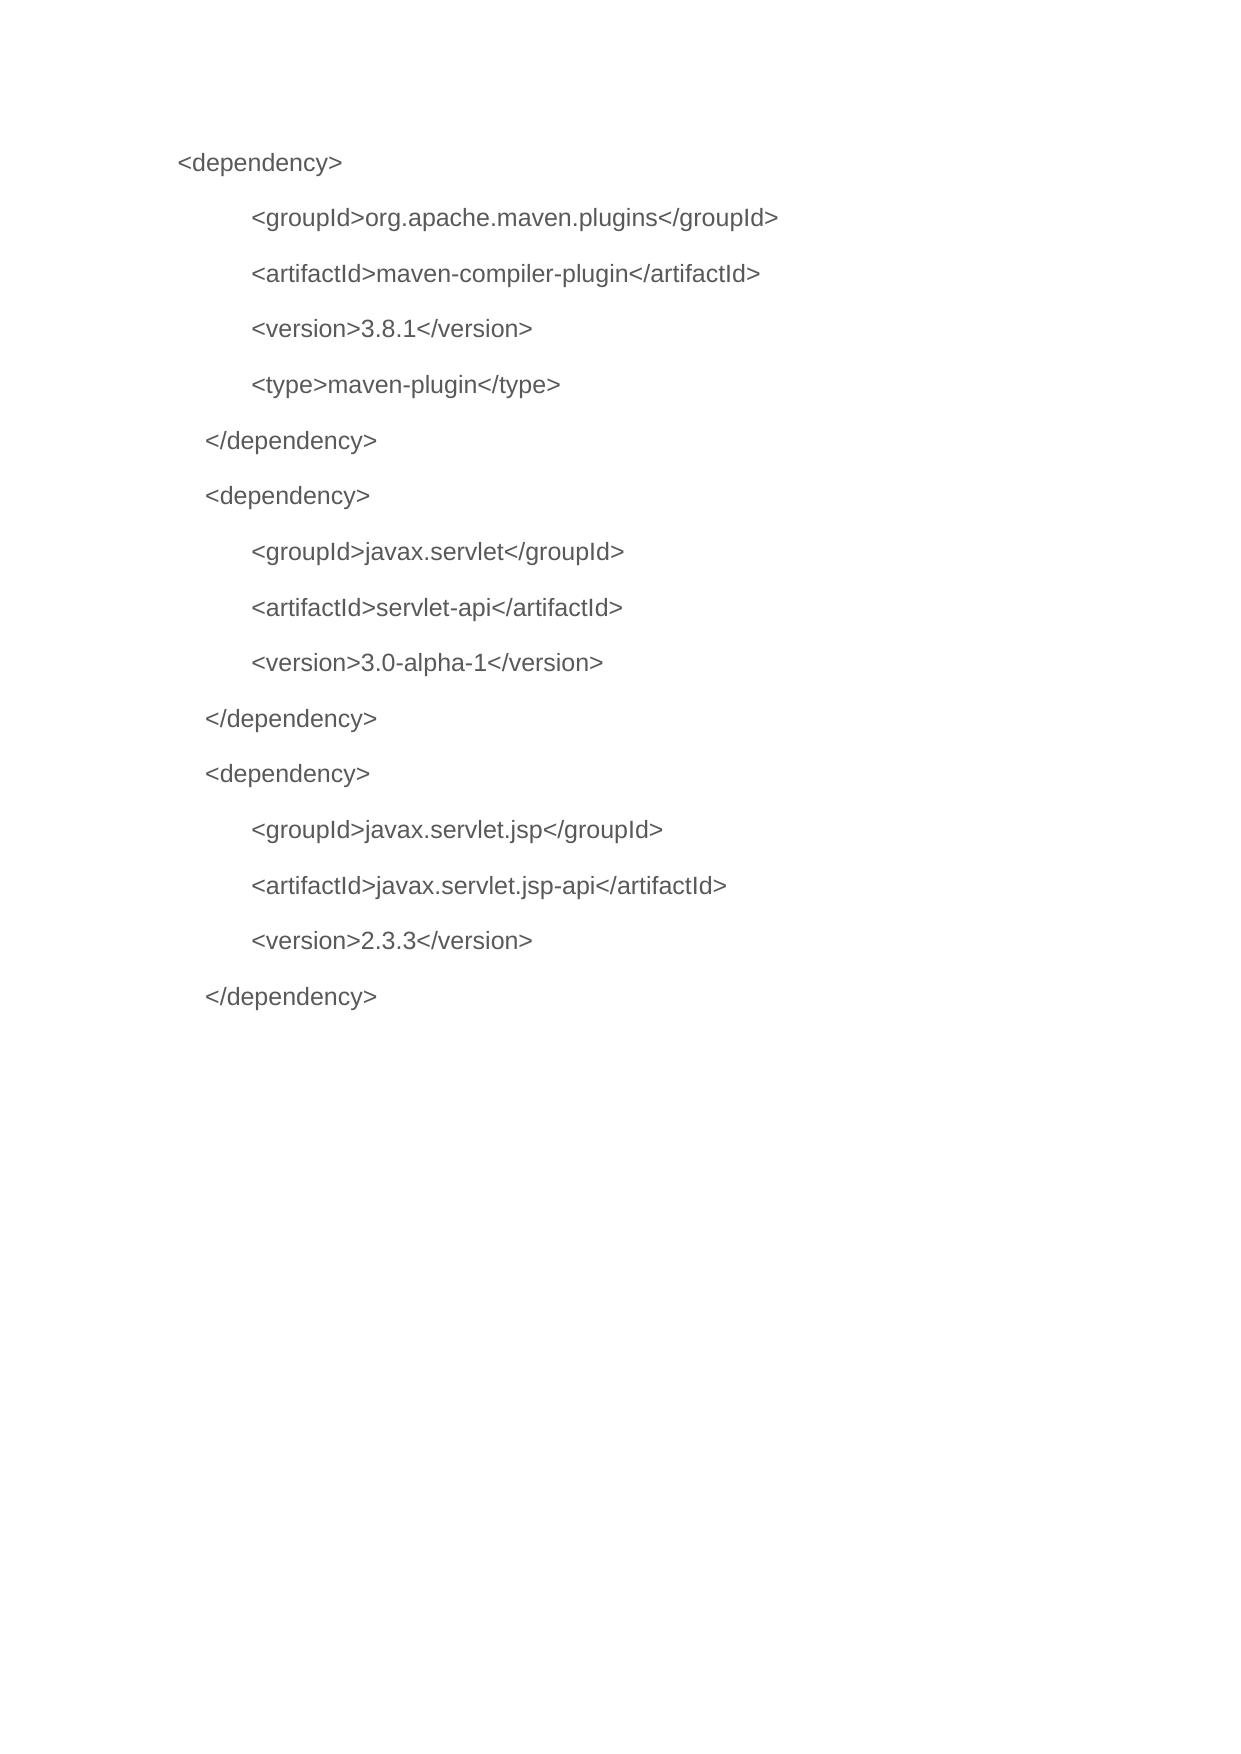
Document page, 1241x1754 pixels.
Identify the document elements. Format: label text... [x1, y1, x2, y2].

text <artifactId>javax.servlet.jsp-api</artifactId> [177, 871, 1063, 899]
text </dependency> [177, 704, 1063, 733]
text <groupId>org.apache.maven.plugins</groupId> [177, 203, 1063, 232]
text <version>3.8.1</version> [177, 314, 1063, 343]
text <dependency> [177, 759, 1063, 788]
text <version>3.0-alpha-1</version> [177, 648, 1063, 677]
text <groupId>javax.servlet</groupId> [177, 537, 1063, 566]
text <artifactId>servlet-api</artifactId> [177, 593, 1063, 621]
text </dependency> [177, 982, 1063, 1011]
text <artifactId>maven-compiler-plugin</artifactId> [177, 259, 1063, 288]
text <dependency> [177, 148, 1063, 176]
text <groupId>javax.servlet.jsp</groupId> [177, 815, 1063, 844]
text <dependency> [177, 481, 1063, 510]
text <version>2.3.3</version> [177, 926, 1063, 955]
text </dependency> [177, 426, 1063, 454]
text <type>maven-plugin</type> [177, 370, 1063, 399]
